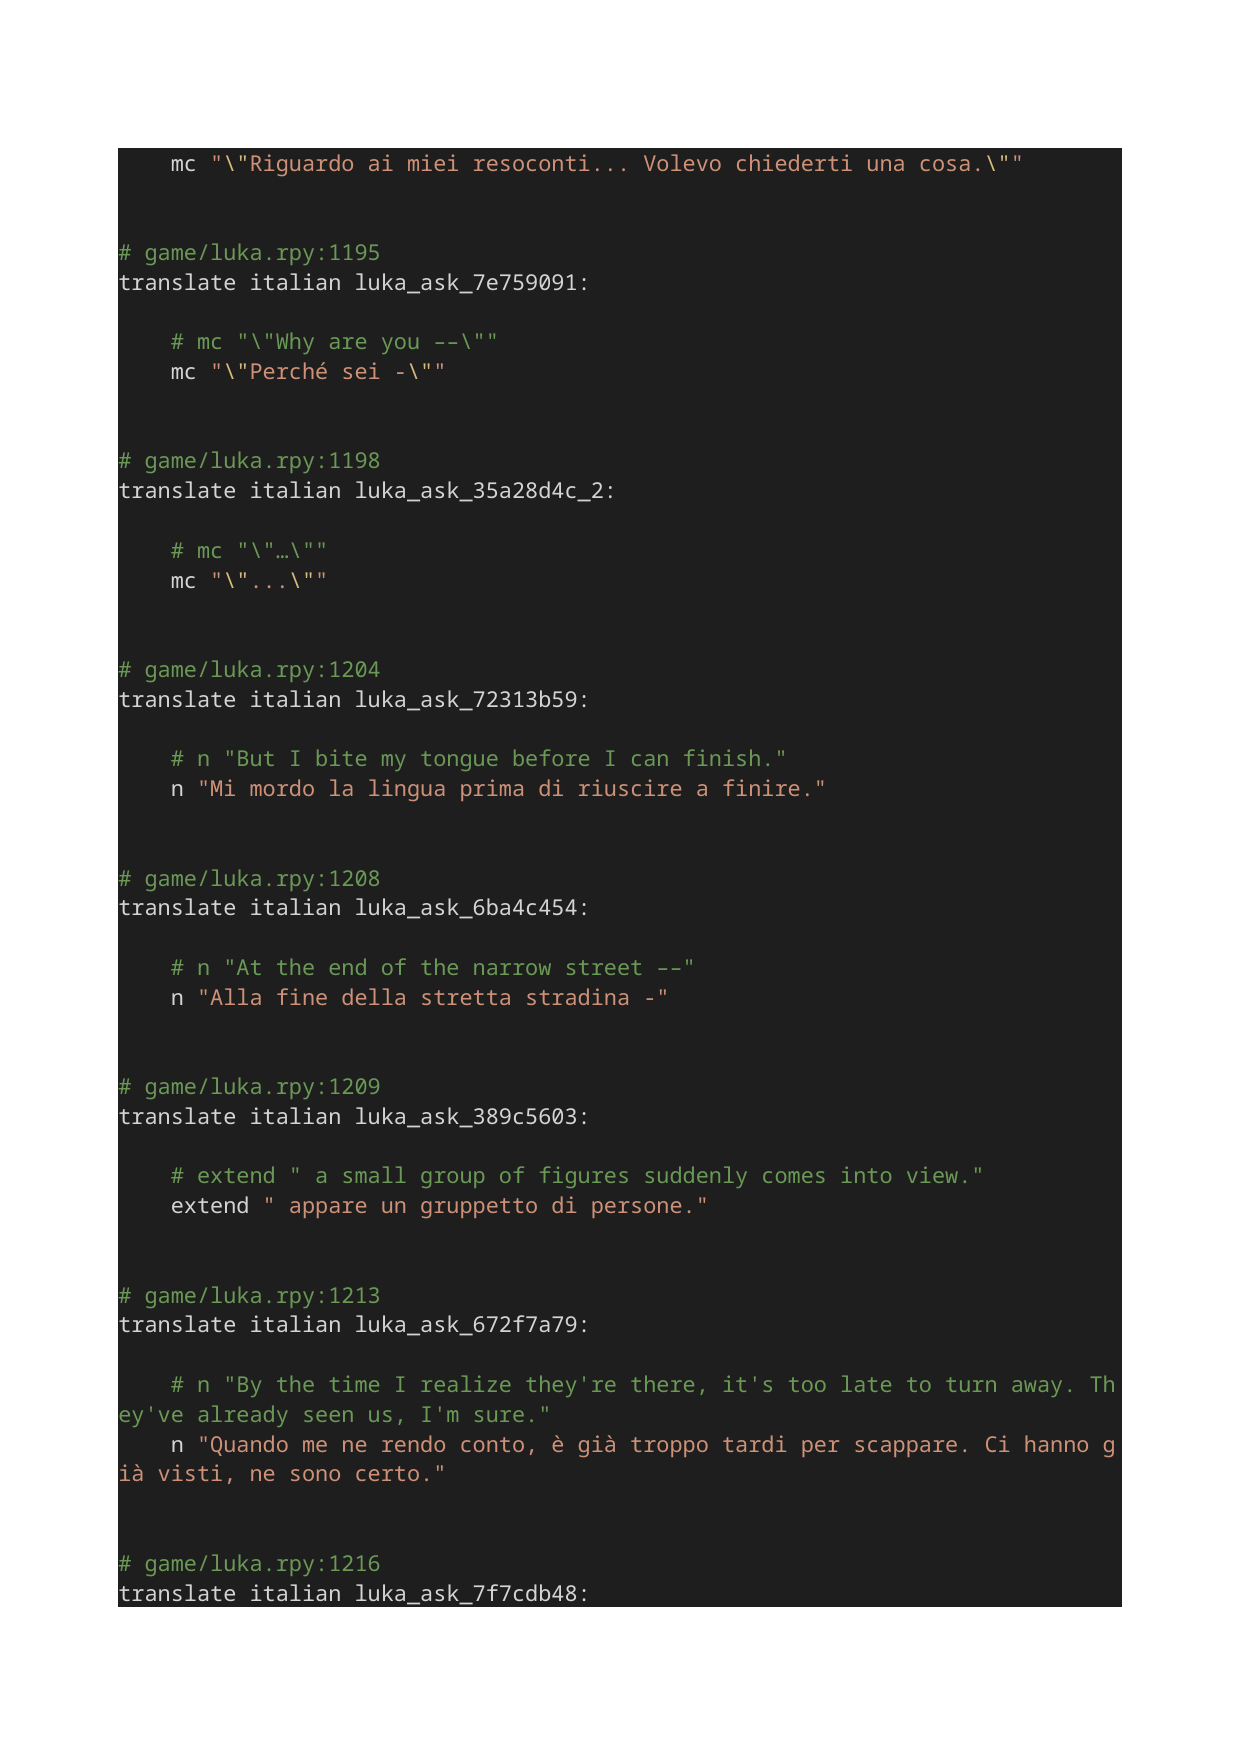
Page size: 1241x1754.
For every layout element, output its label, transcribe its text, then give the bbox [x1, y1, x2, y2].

text translate italian luka_ask_7f7cdb48: [118, 1578, 1122, 1607]
text n "Mi mordo la lingua prima di riuscire a finire." [118, 773, 1122, 803]
text # n "At the end of the narrow street ––" [118, 952, 1122, 982]
text # game/luka.rpy:1198 [118, 446, 1122, 475]
text # mc "\"Why are you ––\"" [118, 326, 1122, 356]
text translate italian luka_ask_672f7a79: [118, 1309, 1122, 1339]
text # mc "\"…\"" [118, 535, 1122, 565]
text mc "\"Perché sei -\"" [118, 356, 1122, 386]
text # game/luka.rpy:1216 [118, 1548, 1122, 1578]
text # game/luka.rpy:1195 [118, 237, 1122, 267]
text # n "By the time I realize they're there, it's too late to turn away. They've already seen us, I'm sure." [118, 1369, 1122, 1429]
text # game/luka.rpy:1213 [118, 1280, 1122, 1309]
text translate italian luka_ask_72313b59: [118, 684, 1122, 714]
text n "Alla fine della stretta stradina -" [118, 982, 1122, 1012]
text mc "\"Riguardo ai miei resoconti... Volevo chiederti una cosa.\"" [118, 148, 1122, 177]
text # game/luka.rpy:1204 [118, 654, 1122, 684]
text n "Quando me ne rendo conto, è già troppo tardi per scappare. Ci hanno già visti, ne sono certo." [118, 1429, 1122, 1488]
text translate italian luka_ask_35a28d4c_2: [118, 475, 1122, 505]
text # game/luka.rpy:1209 [118, 1071, 1122, 1101]
text translate italian luka_ask_6ba4c454: [118, 892, 1122, 922]
text # game/luka.rpy:1208 [118, 863, 1122, 892]
text translate italian luka_ask_389c5603: [118, 1101, 1122, 1131]
text mc "\"...\"" [118, 565, 1122, 594]
text # n "But I bite my tongue before I can finish." [118, 743, 1122, 773]
text extend " appare un gruppetto di persone." [118, 1190, 1122, 1220]
text # extend " a small group of figures suddenly comes into view." [118, 1161, 1122, 1190]
text translate italian luka_ask_7e759091: [118, 267, 1122, 297]
